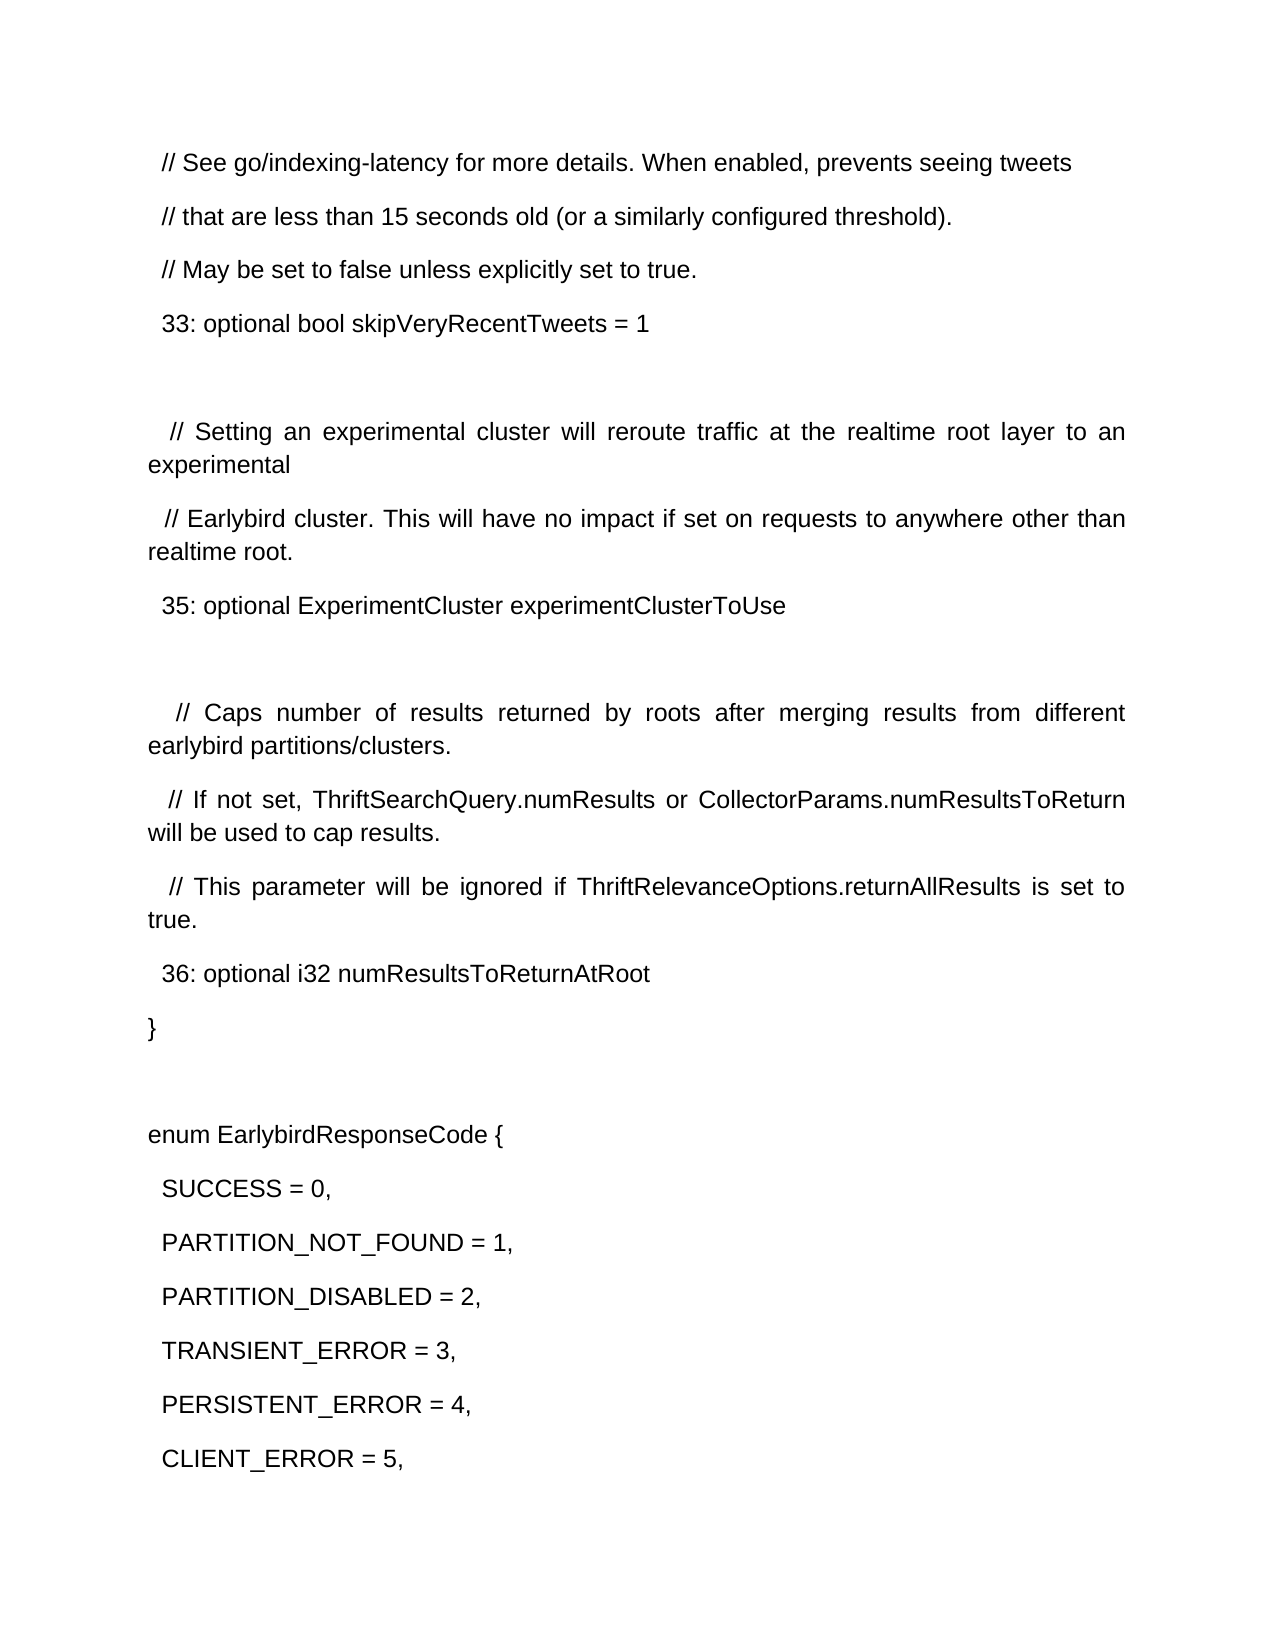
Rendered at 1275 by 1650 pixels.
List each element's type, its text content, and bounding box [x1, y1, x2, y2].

text PERSISTENT_ERROR = 4, [148, 1390, 1127, 1418]
text PARTITION_NOT_FOUND = 1, [148, 1228, 1127, 1257]
text // May be set to false unless explicitly set to true. [148, 255, 1127, 284]
text // This parameter will be ignored if ThriftRelevanceOptions.returnAllResults is set to true. [148, 872, 1127, 934]
text 33: optional bool skipVeryRecentTweets = 1 [148, 309, 1127, 338]
text CLIENT_ERROR = 5, [148, 1444, 1127, 1472]
text // Earlybird cluster. This will have no impact if set on requests to anywhere other than realtime root. [148, 504, 1127, 566]
text // that are less than 15 seconds old (or a similarly configured threshold). [148, 201, 1127, 230]
text // See go/indexing-latency for more details. When enabled, prevents seeing tweets [148, 148, 1127, 176]
text PARTITION_DISABLED = 2, [148, 1282, 1127, 1311]
text 36: optional i32 numResultsToReturnAtRoot [148, 959, 1127, 988]
text } [148, 1013, 1127, 1042]
text 35: optional ExperimentCluster experimentClusterToUse [148, 591, 1127, 619]
text // If not set, ThriftSearchQuery.numResults or CollectorParams.numResultsToReturn will be used to cap results. [148, 785, 1127, 847]
text // Caps number of results returned by roots after merging results from different earlybird partitions/clusters. [148, 698, 1127, 760]
text // Setting an experimental cluster will reroute traffic at the realtime root layer to an experimental [148, 417, 1127, 479]
text SUCCESS = 0, [148, 1174, 1127, 1203]
text enum EarlybirdResponseCode { [148, 1121, 1127, 1149]
text TRANSIENT_ERROR = 3, [148, 1336, 1127, 1365]
